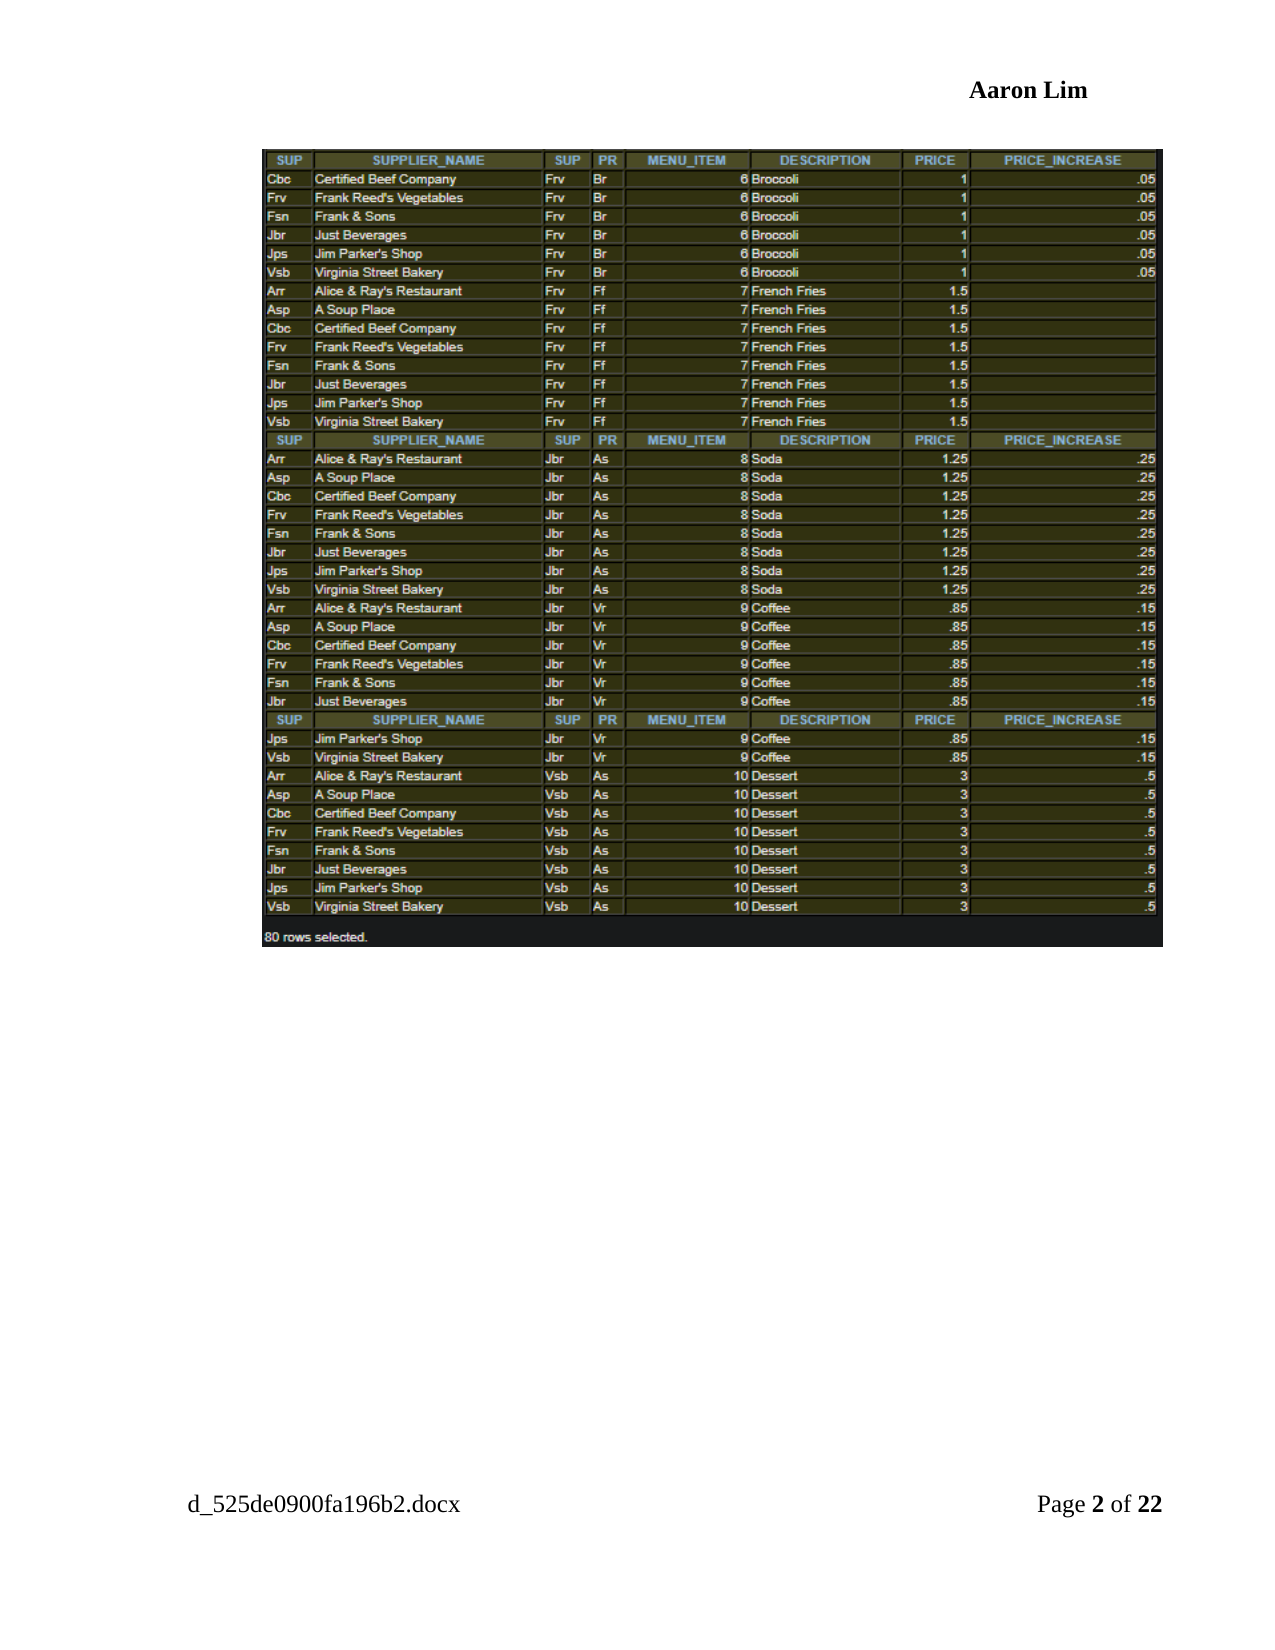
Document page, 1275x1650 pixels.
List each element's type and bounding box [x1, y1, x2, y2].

picture [262, 149, 1163, 947]
